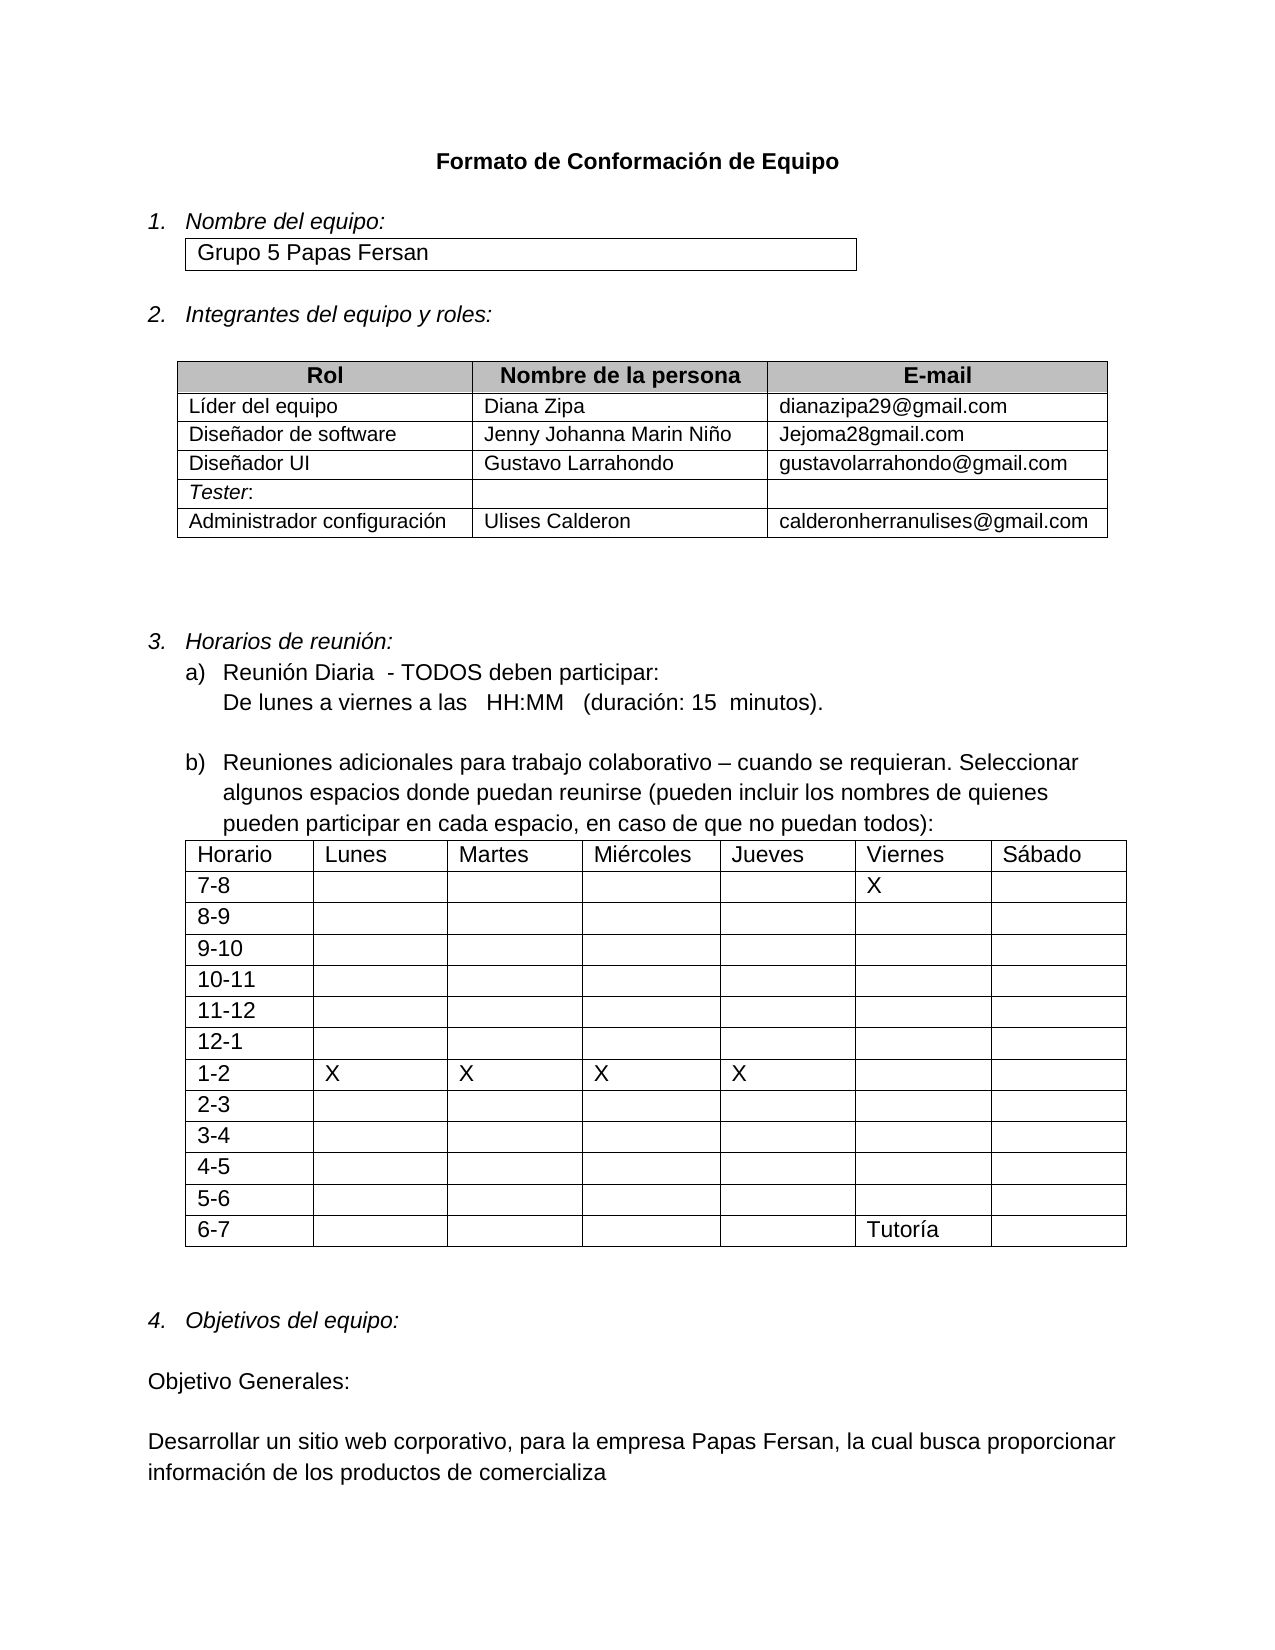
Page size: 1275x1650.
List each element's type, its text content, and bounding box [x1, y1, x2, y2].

table_cell [314, 1091, 447, 1121]
text Formato de Conformación de Equipo [148, 148, 1127, 174]
list Nombre del equipo: [148, 208, 1127, 234]
table_cell [992, 1091, 1126, 1121]
table_cell [314, 935, 447, 965]
table_cell Tester: [178, 480, 472, 508]
table_cell [856, 1028, 991, 1058]
table_cell 5-6 [186, 1185, 313, 1215]
list Integrantes del equipo y roles: [148, 301, 1127, 327]
table_cell [992, 1153, 1126, 1183]
table_cell [314, 1185, 447, 1215]
table_cell [856, 1153, 991, 1183]
table_cell [583, 903, 720, 933]
table_cell [448, 966, 582, 996]
table_cell Diana Zipa [473, 394, 767, 421]
list Horarios de reunión: [148, 628, 1127, 655]
table_cell [448, 1185, 582, 1215]
text Desarrollar un sitio web corporativo, para la empresa Papas Fersan, la cual busca proporcionar información de los productos de comercializa [148, 1428, 1127, 1485]
table_cell [448, 1216, 582, 1246]
table_cell Jejoma28gmail.com [768, 422, 1107, 450]
table_cell [448, 1153, 582, 1183]
table_cell Gustavo Larrahondo [473, 451, 767, 479]
table_cell Tutoría [856, 1216, 991, 1246]
table_cell [992, 872, 1126, 902]
table_cell [992, 1122, 1126, 1152]
table_cell [992, 935, 1126, 965]
table_cell [721, 1153, 855, 1183]
table_cell [992, 903, 1126, 933]
table_cell [314, 997, 447, 1027]
table_cell 12-1 [186, 1028, 313, 1058]
table_cell [448, 903, 582, 933]
table_cell 7-8 [186, 872, 313, 902]
table_cell Diseñador de software [178, 422, 472, 450]
table_cell [721, 1216, 855, 1246]
table_cell [721, 903, 855, 933]
table_cell [583, 997, 720, 1027]
table_cell [583, 1091, 720, 1121]
table_cell [448, 1091, 582, 1121]
table_cell [448, 1122, 582, 1152]
table_cell X [314, 1060, 447, 1090]
table_cell 3-4 [186, 1122, 313, 1152]
table_cell [992, 1216, 1126, 1246]
table_cell [721, 966, 855, 996]
table_cell [314, 1153, 447, 1183]
table_cell [721, 1091, 855, 1121]
table_cell gustavolarrahondo@gmail.com [768, 451, 1107, 479]
table_cell X [721, 1060, 855, 1090]
table_cell [721, 1185, 855, 1215]
table_cell [583, 872, 720, 902]
table_cell Ulises Calderon [473, 509, 767, 537]
table_cell [314, 1122, 447, 1152]
table_header Sábado [992, 841, 1126, 871]
table_header Miércoles [583, 841, 720, 871]
table_cell [856, 1122, 991, 1152]
table_cell 8-9 [186, 903, 313, 933]
table_cell X [448, 1060, 582, 1090]
table_cell [583, 1216, 720, 1246]
table_cell [856, 1060, 991, 1090]
table_cell Diseñador UI [178, 451, 472, 479]
table_cell 1-2 [186, 1060, 313, 1090]
table_cell dianazipa29@gmail.com [768, 394, 1107, 421]
table_cell [721, 872, 855, 902]
table_cell calderonherranulises@gmail.com [768, 509, 1107, 537]
table_cell [721, 1122, 855, 1152]
table_cell 11-12 [186, 997, 313, 1027]
table_header Jueves [721, 841, 855, 871]
table_cell 2-3 [186, 1091, 313, 1121]
table_cell [856, 935, 991, 965]
table_cell [856, 1091, 991, 1121]
table_cell Jenny Johanna Marin Niño [473, 422, 767, 450]
table_cell [314, 966, 447, 996]
table_cell [768, 480, 1107, 508]
table_cell [314, 872, 447, 902]
table_cell [721, 997, 855, 1027]
table_cell Líder del equipo [178, 394, 472, 421]
table_header Martes [448, 841, 582, 871]
table_cell 10-11 [186, 966, 313, 996]
table_cell [583, 966, 720, 996]
table_cell [583, 1185, 720, 1215]
table_header Grupo 5 Papas Fersan [186, 239, 856, 269]
table_cell [448, 872, 582, 902]
table_cell [448, 1028, 582, 1058]
table_cell [856, 1185, 991, 1215]
table_cell [448, 997, 582, 1027]
table_header Rol [178, 362, 472, 392]
table_cell 9-10 [186, 935, 313, 965]
table_cell [992, 966, 1126, 996]
table_cell [583, 1153, 720, 1183]
table_cell [473, 480, 767, 508]
table_cell [992, 997, 1126, 1027]
table_cell [856, 997, 991, 1027]
table_cell X [583, 1060, 720, 1090]
table_header Horario [186, 841, 313, 871]
table_header Viernes [856, 841, 991, 871]
text Objetivo Generales: [148, 1368, 1127, 1394]
table_cell 4-5 [186, 1153, 313, 1183]
table_cell [856, 966, 991, 996]
list Reunión Diaria - TODOS deben participar: [185, 658, 1127, 685]
table_cell Administrador configuración [178, 509, 472, 537]
table_header Nombre de la persona [473, 362, 767, 392]
table_cell [583, 1028, 720, 1058]
table_cell [721, 1028, 855, 1058]
table_cell [992, 1060, 1126, 1090]
table_cell [721, 935, 855, 965]
table_cell X [856, 872, 991, 902]
table_cell [856, 903, 991, 933]
table_header Lunes [314, 841, 447, 871]
text De lunes a viernes a las HH:MM (duración: 15 minutos). [223, 689, 1127, 715]
table_cell [448, 935, 582, 965]
table_cell [314, 1216, 447, 1246]
table_cell [992, 1028, 1126, 1058]
list Objetivos del equipo: [148, 1307, 1127, 1334]
table_cell [992, 1185, 1126, 1215]
table_cell [583, 935, 720, 965]
list Reuniones adicionales para trabajo colaborativo – cuando se requieran. Seleccionar algunos espacios donde puedan reunirse (pueden incluir los nombres de quienes pueden participar en cada espacio, en caso de que no puedan todos): [185, 749, 1127, 836]
table_cell [314, 1028, 447, 1058]
table_cell 6-7 [186, 1216, 313, 1246]
table_cell [583, 1122, 720, 1152]
table_header E-mail [768, 362, 1107, 392]
table_cell [314, 903, 447, 933]
